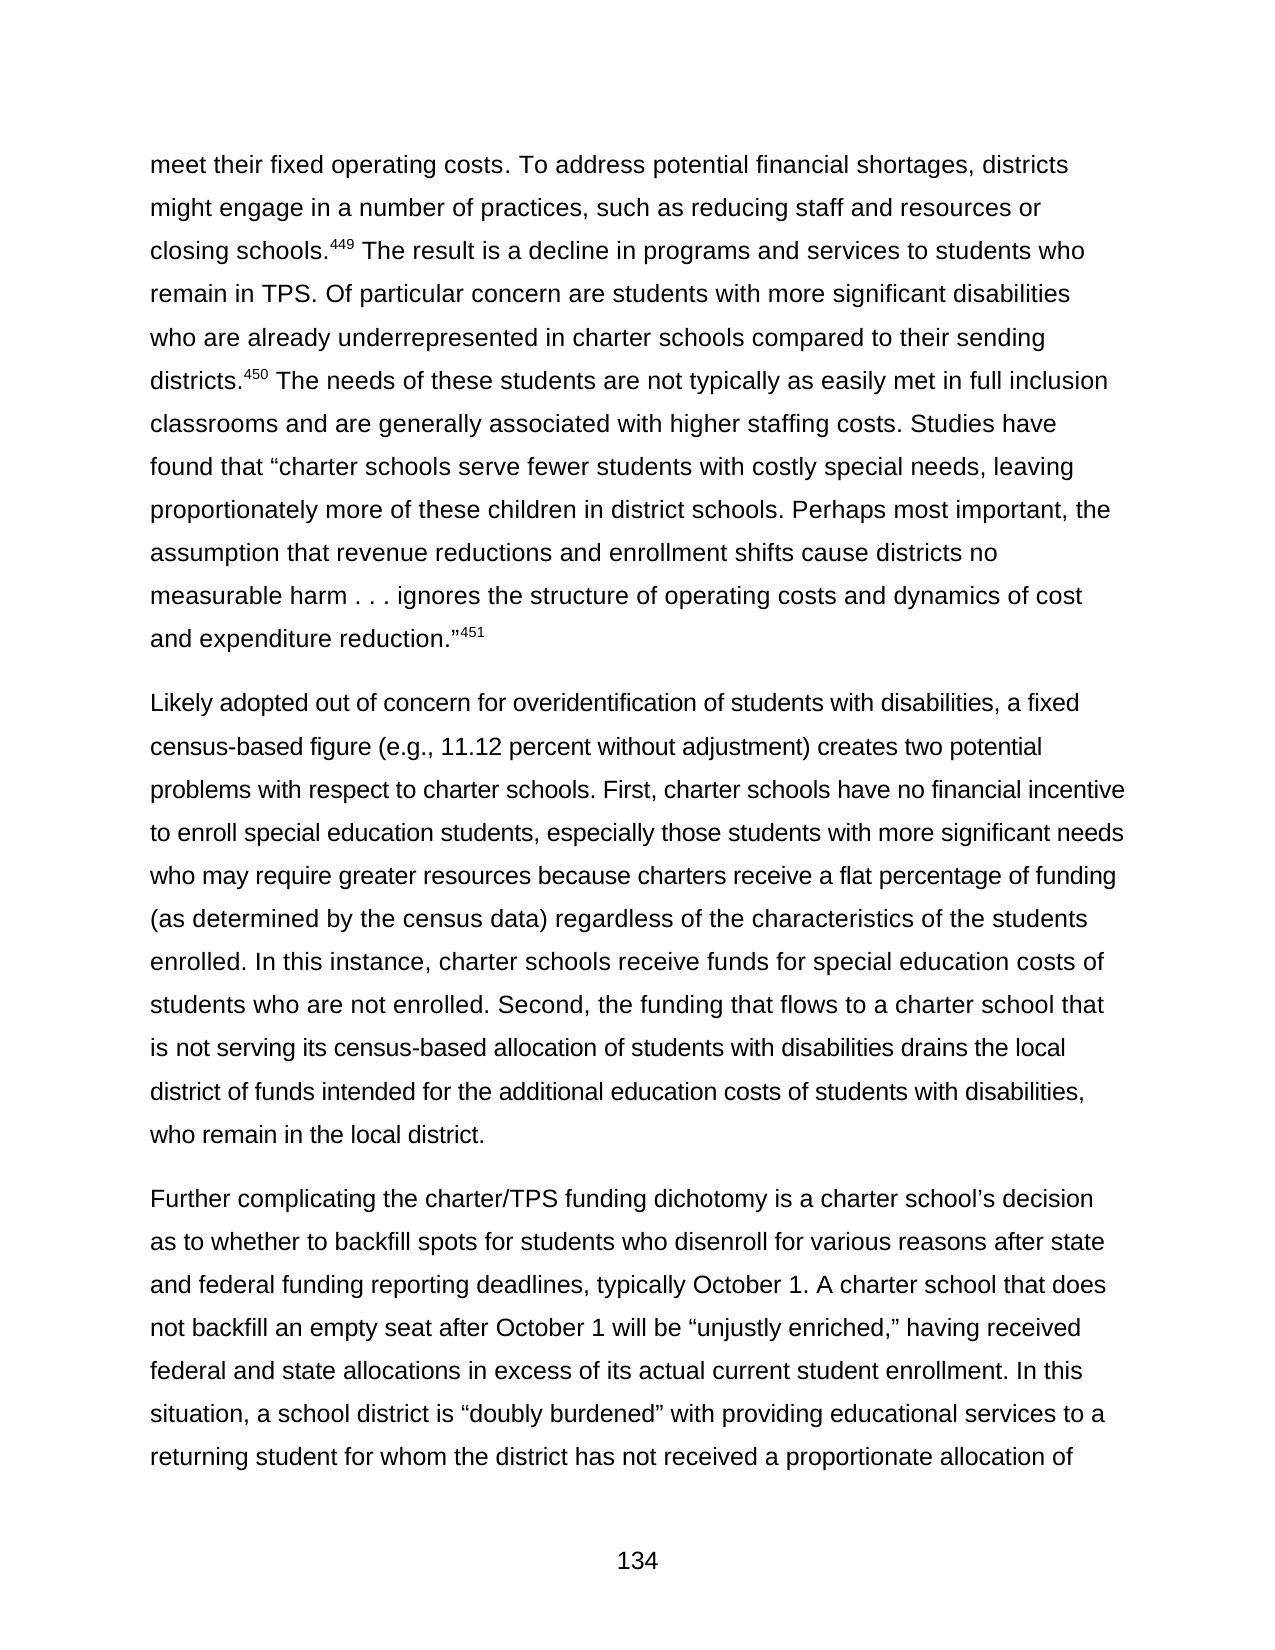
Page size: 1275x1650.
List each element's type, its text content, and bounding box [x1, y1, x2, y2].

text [150, 1183, 1125, 1471]
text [150, 150, 1125, 653]
text Likely adopted out of concern for overidentification of students with disabilities, a fixed census-based figure (e.g., 11.12 percent without adjustment) creates two potential problems with respect to charter schools. First, charter schools have no financial incentive to enroll special education students, especially those students with more significant needs who may require greater resources because charters receive a flat percentage of funding (as determined by the census data) regardless of the characteristics of the students enrolled. In this instance, charter schools receive funds for special education costs of students who are not enrolled. Second, the funding that flows to a charter school that is not serving its census-based allocation of students with disabilities drains the local district of funds intended for the additional education costs of students with disabilities, who remain in the local district. [150, 688, 1125, 1148]
